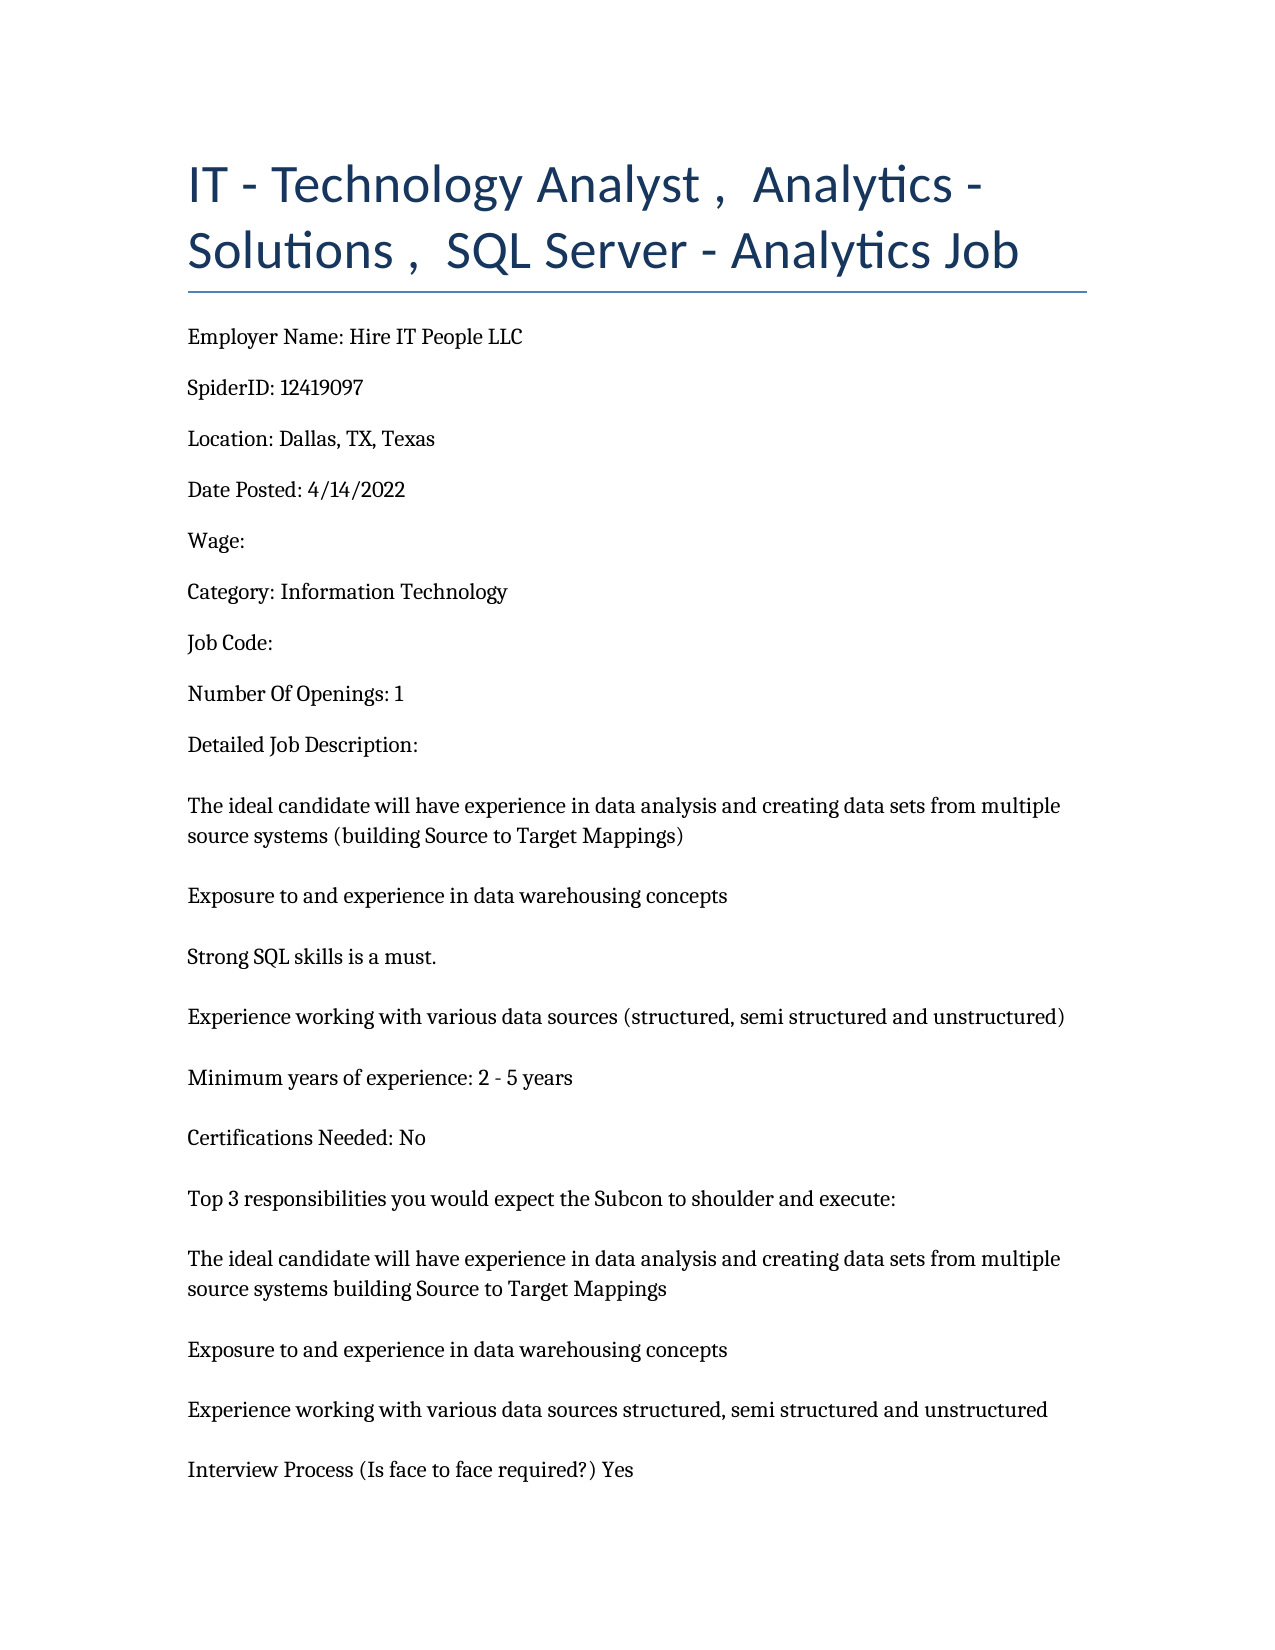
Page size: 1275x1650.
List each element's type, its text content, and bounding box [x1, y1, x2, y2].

text SpiderID: 12419097 [187, 375, 1087, 401]
text Job Code: [187, 630, 1087, 657]
text Wage: [187, 528, 1087, 554]
text Date Posted: 4/14/2022 [187, 477, 1087, 503]
text Employer Name: Hire IT People LLC [187, 324, 1087, 350]
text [187, 732, 1087, 1484]
text Number Of Openings: 1 [187, 681, 1087, 708]
text Location: Dallas, TX, Texas [187, 426, 1087, 452]
text Category: Information Technology [187, 579, 1087, 606]
title IT - Technology Analyst , Analytics - Solutions , SQL Server - Analytics Job [187, 150, 1087, 293]
